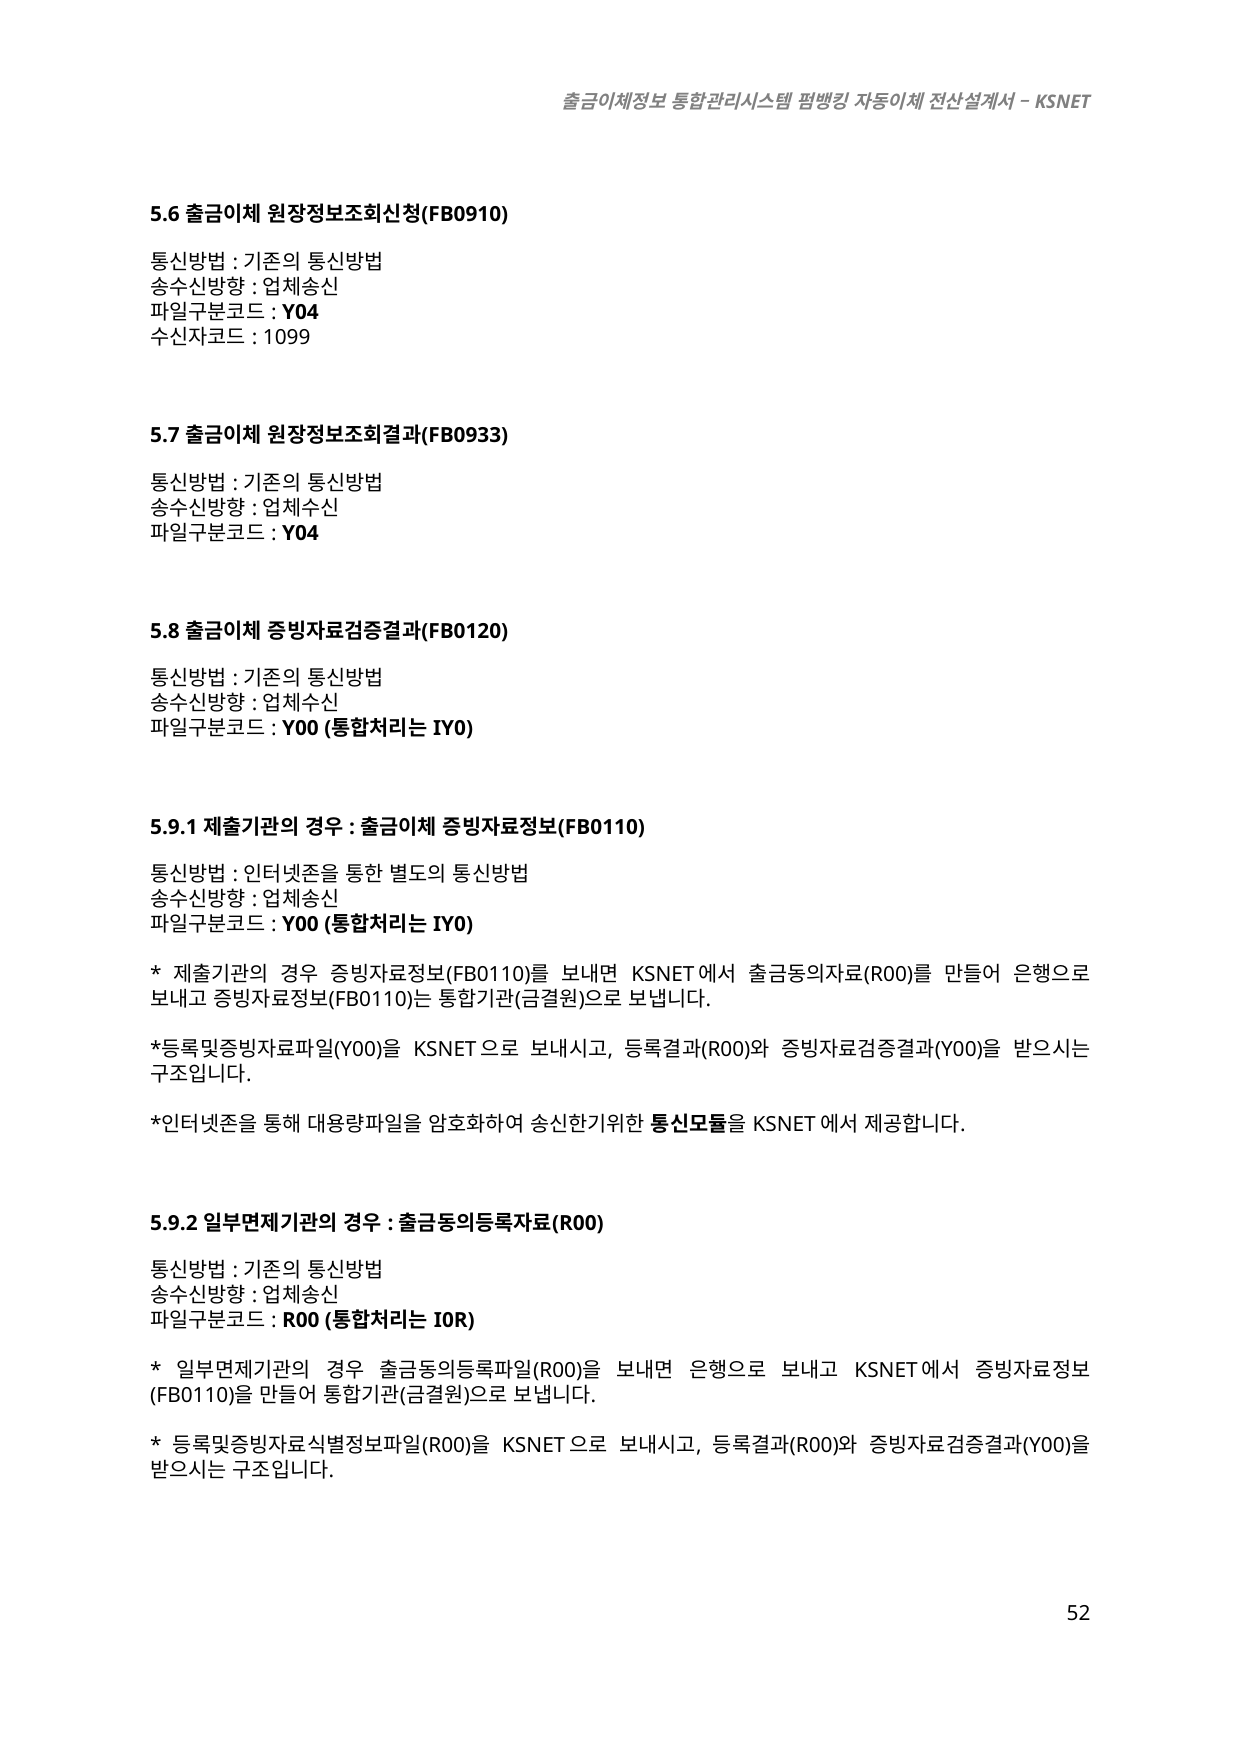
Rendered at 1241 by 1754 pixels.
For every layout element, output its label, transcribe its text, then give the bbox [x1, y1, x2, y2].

list * 등록및증빙자료식별정보파일(R00)을 KSNET으로 보내시고, 등록결과(R00)와 증빙자료검증결과(Y00)을 받으시는 구조입니다. [150, 1432, 1090, 1482]
text 통신방법 : 기존의 통신방법 [150, 1257, 1090, 1282]
text 파일구분코드 : Y04 [150, 299, 1090, 324]
subtitle 5.9.1 제출기관의 경우 : 출금이체 증빙자료정보(FB0110) [150, 807, 1090, 841]
subtitle 5.9.2 일부면제기관의 경우 : 출금동의등록자료(R00) [150, 1203, 1090, 1237]
text 파일구분코드 : R00 (통합처리는 I0R) [150, 1307, 1090, 1332]
text *인터넷존을 통해 대용량파일을 암호화하여 송신한기위한 통신모듈을 KSNET에서 제공합니다. [150, 1112, 1090, 1137]
text 파일구분코드 : Y04 [150, 520, 1090, 545]
text 파일구분코드 : Y00 (통합처리는 IY0) [150, 716, 1090, 741]
list * 일부면제기관의 경우 출금동의등록파일(R00)을 보내면 은행으로 보내고 KSNET에서 증빙자료정보(FB0110)을 만들어 통합기관(금결원)으로 보냅니다. [150, 1357, 1090, 1407]
text 파일구분코드 : Y00 (통합처리는 IY0) [150, 912, 1090, 937]
text 통신방법 : 인터넷존을 통한 별도의 통신방법 [150, 862, 1090, 887]
text 송수신방향 : 업체송신 [150, 887, 1090, 912]
text 송수신방향 : 업체수신 [150, 691, 1090, 716]
text *등록및증빙자료파일(Y00)을 KSNET으로 보내시고, 등록결과(R00)와 증빙자료검증결과(Y00)을 받으시는 구조입니다. [150, 1037, 1090, 1087]
text 통신방법 : 기존의 통신방법 [150, 470, 1090, 495]
text 송수신방향 : 업체송신 [150, 1282, 1090, 1307]
text 수신자코드 : 1099 [150, 324, 1090, 349]
subtitle 5.7 출금이체 원장정보조회결과(FB0933) [150, 416, 1090, 449]
text 통신방법 : 기존의 통신방법 [150, 249, 1090, 274]
subtitle 5.6 출금이체 원장정보조회신청(FB0910) [150, 195, 1090, 228]
text * 제출기관의 경우 증빙자료정보(FB0110)를 보내면 KSNET에서 출금동의자료(R00)를 만들어 은행으로 보내고 증빙자료정보(FB0110)는 통합기관(금결원)으로 보냅니다. [150, 962, 1090, 1012]
text 송수신방향 : 업체송신 [150, 274, 1090, 299]
text 통신방법 : 기존의 통신방법 [150, 666, 1090, 691]
text 송수신방향 : 업체수신 [150, 495, 1090, 520]
subtitle 5.8 출금이체 증빙자료검증결과(FB0120) [150, 612, 1090, 645]
